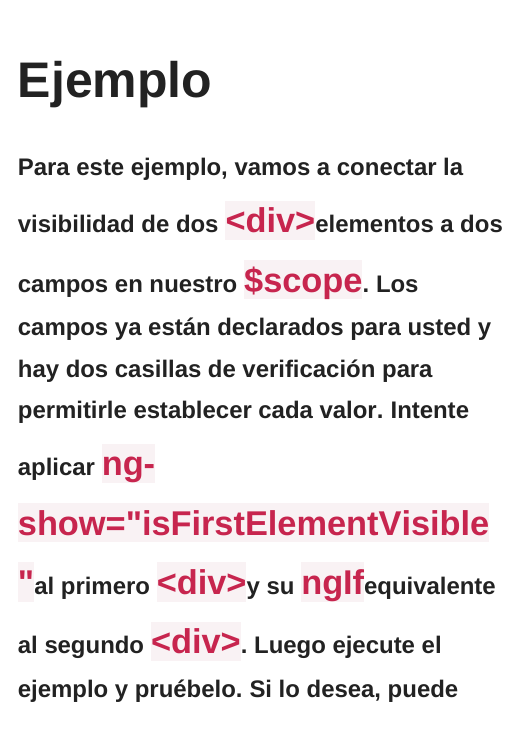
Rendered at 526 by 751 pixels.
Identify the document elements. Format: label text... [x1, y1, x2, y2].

subtitle Ejemplo [18, 51, 507, 108]
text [18, 153, 507, 702]
